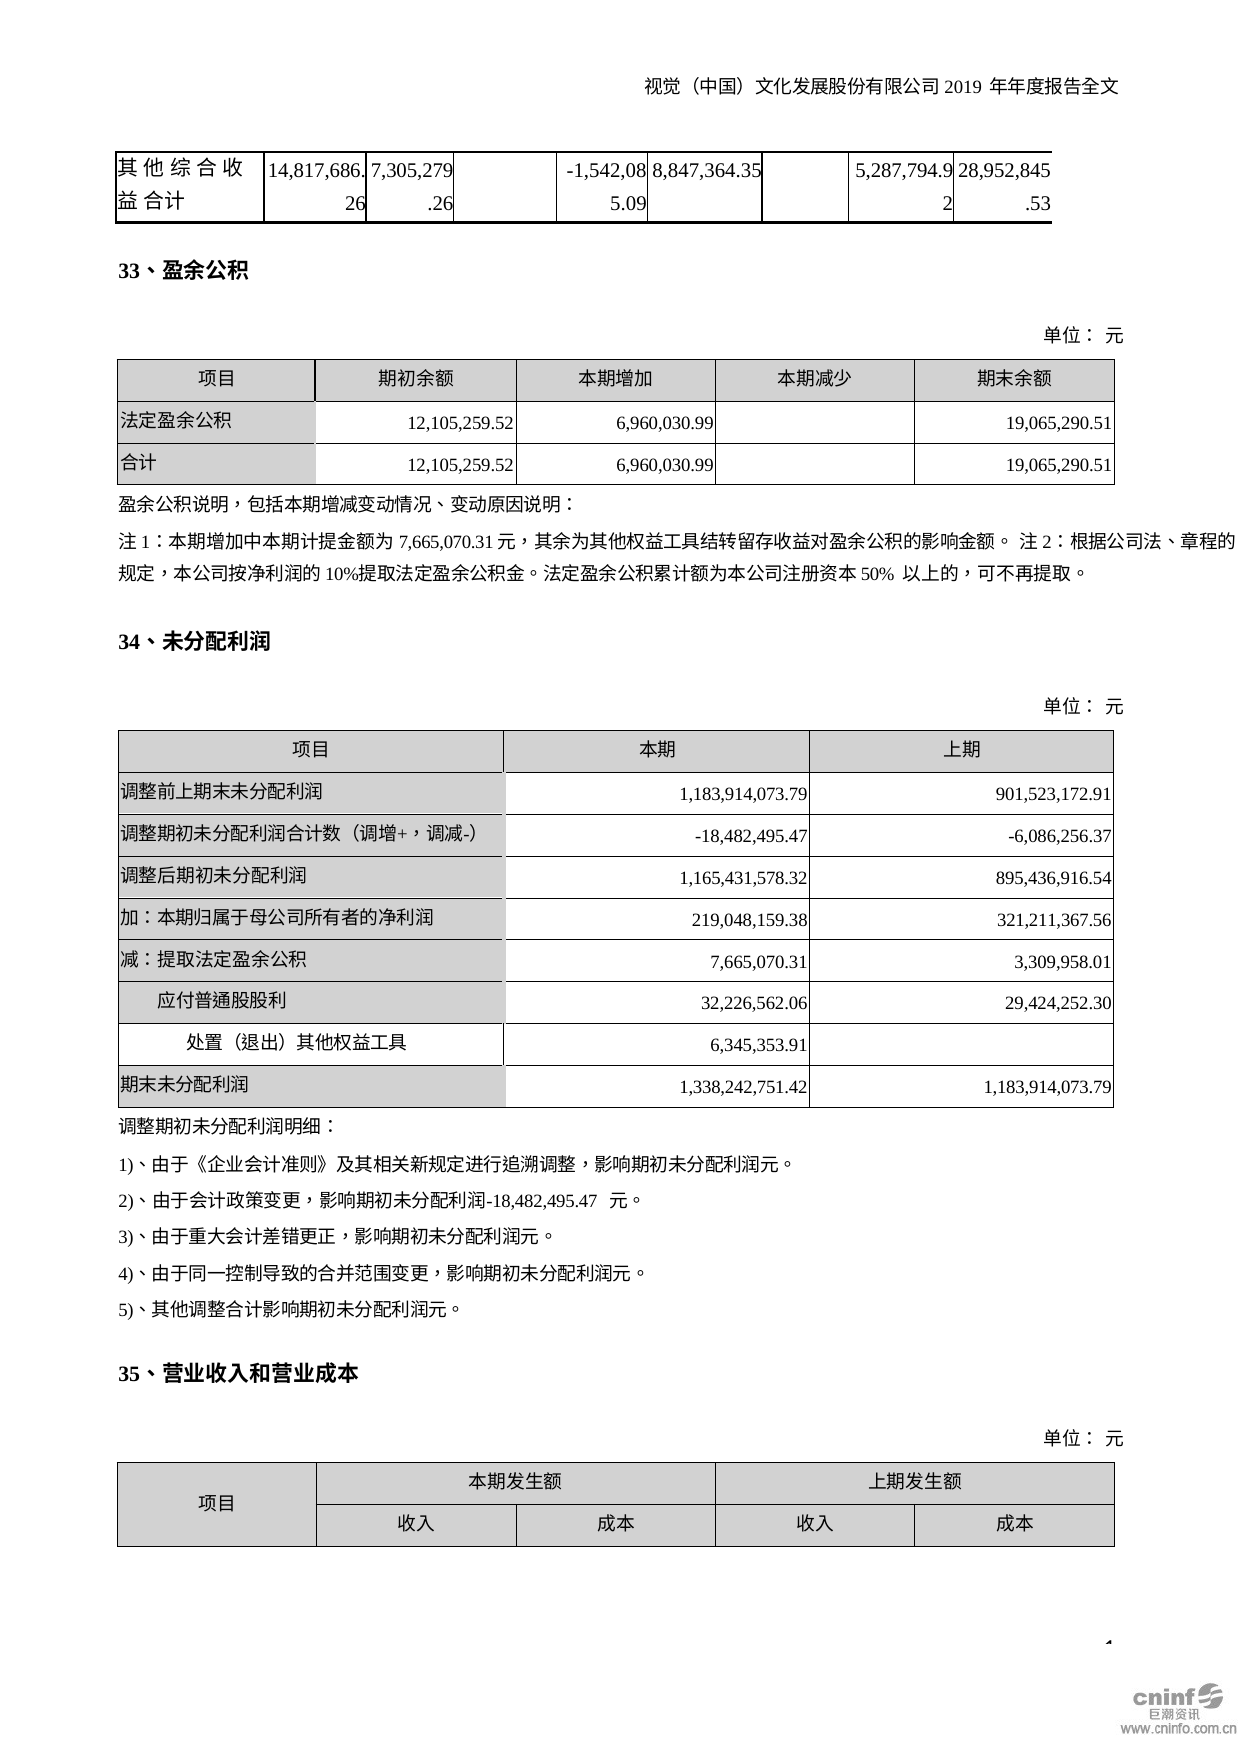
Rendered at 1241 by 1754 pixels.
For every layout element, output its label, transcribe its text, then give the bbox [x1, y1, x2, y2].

text 4)、由于同一控制导致的合并范围变更，影响期初未分配利润元。 [118, 1260, 1240, 1285]
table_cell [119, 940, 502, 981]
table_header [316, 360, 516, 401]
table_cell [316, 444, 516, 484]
subtitle 35、营业收入和营业成本 [118, 1358, 1240, 1387]
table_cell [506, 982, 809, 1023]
subtitle 33、盈余公积 [118, 255, 1240, 285]
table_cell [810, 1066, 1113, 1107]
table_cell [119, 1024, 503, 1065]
picture [1115, 1680, 1240, 1737]
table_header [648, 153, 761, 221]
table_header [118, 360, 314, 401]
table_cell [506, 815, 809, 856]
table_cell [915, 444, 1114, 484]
subtitle 34、未分配利润 [118, 626, 1240, 655]
text 5)、其他调整合计影响期初未分配利润元。 [118, 1296, 1240, 1322]
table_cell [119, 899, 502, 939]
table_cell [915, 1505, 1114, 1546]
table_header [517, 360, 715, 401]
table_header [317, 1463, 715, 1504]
text 单位： 元 [102, 323, 1123, 348]
text 单位： 元 [102, 1426, 1123, 1451]
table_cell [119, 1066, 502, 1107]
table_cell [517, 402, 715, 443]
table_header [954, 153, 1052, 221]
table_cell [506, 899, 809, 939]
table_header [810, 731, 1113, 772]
text 1)、由于《企业会计准则》及其相关新规定进行追溯调整，影响期初未分配利润元。 [118, 1151, 1240, 1177]
text 单位： 元 [102, 693, 1123, 719]
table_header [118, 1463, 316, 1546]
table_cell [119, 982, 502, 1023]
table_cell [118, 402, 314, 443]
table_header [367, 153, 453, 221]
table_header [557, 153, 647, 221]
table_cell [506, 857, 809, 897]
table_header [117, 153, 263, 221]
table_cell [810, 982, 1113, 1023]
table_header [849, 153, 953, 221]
text 盈余公积说明，包括本期增减变动情况、变动原因说明： [118, 491, 1240, 516]
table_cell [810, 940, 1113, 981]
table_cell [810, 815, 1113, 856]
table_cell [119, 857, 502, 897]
text 2)、由于会计政策变更，影响期初未分配利润-18,482,495.47 元。 [118, 1188, 1240, 1213]
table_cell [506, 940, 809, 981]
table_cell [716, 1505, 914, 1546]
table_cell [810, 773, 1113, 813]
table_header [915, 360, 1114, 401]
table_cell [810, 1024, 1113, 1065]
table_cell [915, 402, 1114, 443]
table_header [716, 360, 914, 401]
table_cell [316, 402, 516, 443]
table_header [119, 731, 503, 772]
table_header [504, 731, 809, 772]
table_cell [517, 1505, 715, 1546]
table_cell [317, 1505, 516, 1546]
text 调整期初未分配利润明细： [118, 1114, 1240, 1139]
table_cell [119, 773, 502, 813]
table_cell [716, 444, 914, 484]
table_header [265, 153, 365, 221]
text 注1：本期增加中本期计提金额为 7,665,070.31元，其余为其他权益工具结转留存收益对盈余公积的影响金额。 注2：根据公司法、章程的规定，本公司按净利润的10%提取法定盈余公积金。法定盈余公积累计额为本公司注册资本50% 以上的，可不再提取。 [118, 528, 1240, 586]
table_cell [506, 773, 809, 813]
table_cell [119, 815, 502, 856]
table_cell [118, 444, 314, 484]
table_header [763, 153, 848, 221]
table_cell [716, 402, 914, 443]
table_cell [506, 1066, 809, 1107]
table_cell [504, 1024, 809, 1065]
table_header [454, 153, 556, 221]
text 3)、由于重大会计差错更正，影响期初未分配利润元。 [118, 1224, 1240, 1249]
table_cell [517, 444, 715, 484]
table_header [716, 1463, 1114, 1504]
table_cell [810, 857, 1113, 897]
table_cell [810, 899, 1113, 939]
